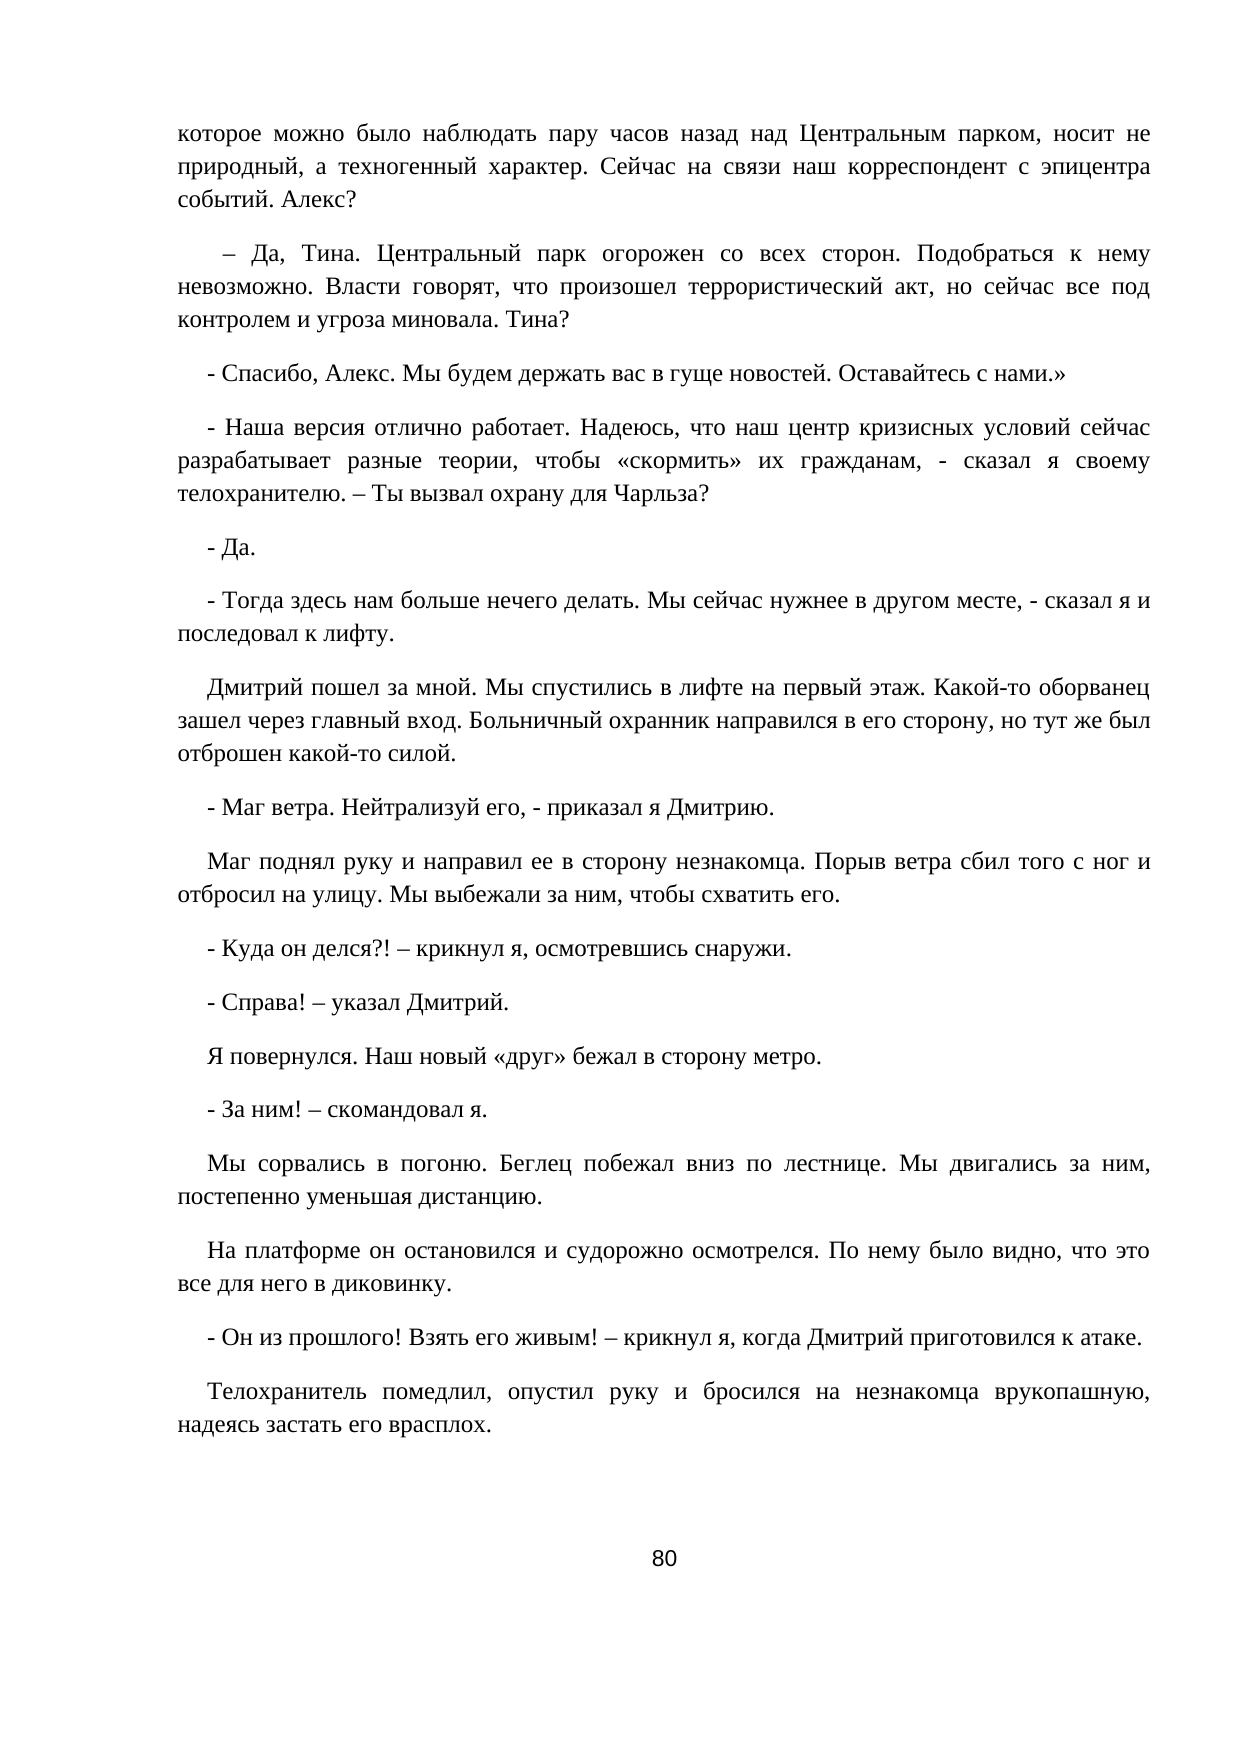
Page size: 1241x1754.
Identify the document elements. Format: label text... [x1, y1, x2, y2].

text Телохранитель помедлил, опустил руку и бросился на незнакомца врукопашную, надеясь застать его врасплох. [177, 1376, 1152, 1438]
text - Он из прошлого! Взять его живым! – крикнул я, когда Дмитрий приготовился к атаке. [177, 1322, 1152, 1351]
text На платформе он остановился и судорожно осмотрелся. По нему было видно, что это все для него в диковинку. [177, 1235, 1152, 1297]
text - Наша версия отлично работает. Надеюсь, что наш центр кризисных условий сейчас разрабатывает разные теории, чтобы «скормить» их гражданам, - сказал я своему телохранителю. – Ты вызвал охрану для Чарльза? [177, 412, 1152, 507]
text - Спасибо, Алекс. Мы будем держать вас в гуще новостей. Оставайтесь с нами.» [177, 358, 1152, 387]
text Мы сорвались в погоню. Беглец побежал вниз по лестнице. Мы двигались за ним, постепенно уменьшая дистанцию. [177, 1148, 1152, 1210]
text - Да. [177, 532, 1152, 560]
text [177, 118, 1152, 213]
text - За ним! – скомандовал я. [177, 1094, 1152, 1123]
text Я повернулся. Наш новый «друг» бежал в сторону метро. [177, 1041, 1152, 1069]
text - Куда он делся?! – крикнул я, осмотревшись снаружи. [177, 933, 1152, 962]
text - Тогда здесь нам больше нечего делать. Мы сейчас нужнее в другом месте, - сказал я и последовал к лифту. [177, 586, 1152, 647]
text Маг поднял руку и направил ее в сторону незнакомца. Порыв ветра сбил того с ног и отбросил на улицу. Мы выбежали за ним, чтобы схватить его. [177, 846, 1152, 908]
text - Маг ветра. Нейтрализуй его, - приказал я Дмитрию. [177, 792, 1152, 821]
text Дмитрий пошел за мной. Мы спустились в лифте на первый этаж. Какой-то оборванец зашел через главный вход. Больничный охранник направился в его сторону, но тут же был отброшен какой-то силой. [177, 672, 1152, 767]
text – Да, Тина. Центральный парк огорожен со всех сторон. Подобраться к нему невозможно. Власти говорят, что произошел террористический акт, но сейчас все под контролем и угроза миновала. Тина? [177, 238, 1152, 333]
text - Справа! – указал Дмитрий. [177, 987, 1152, 1016]
